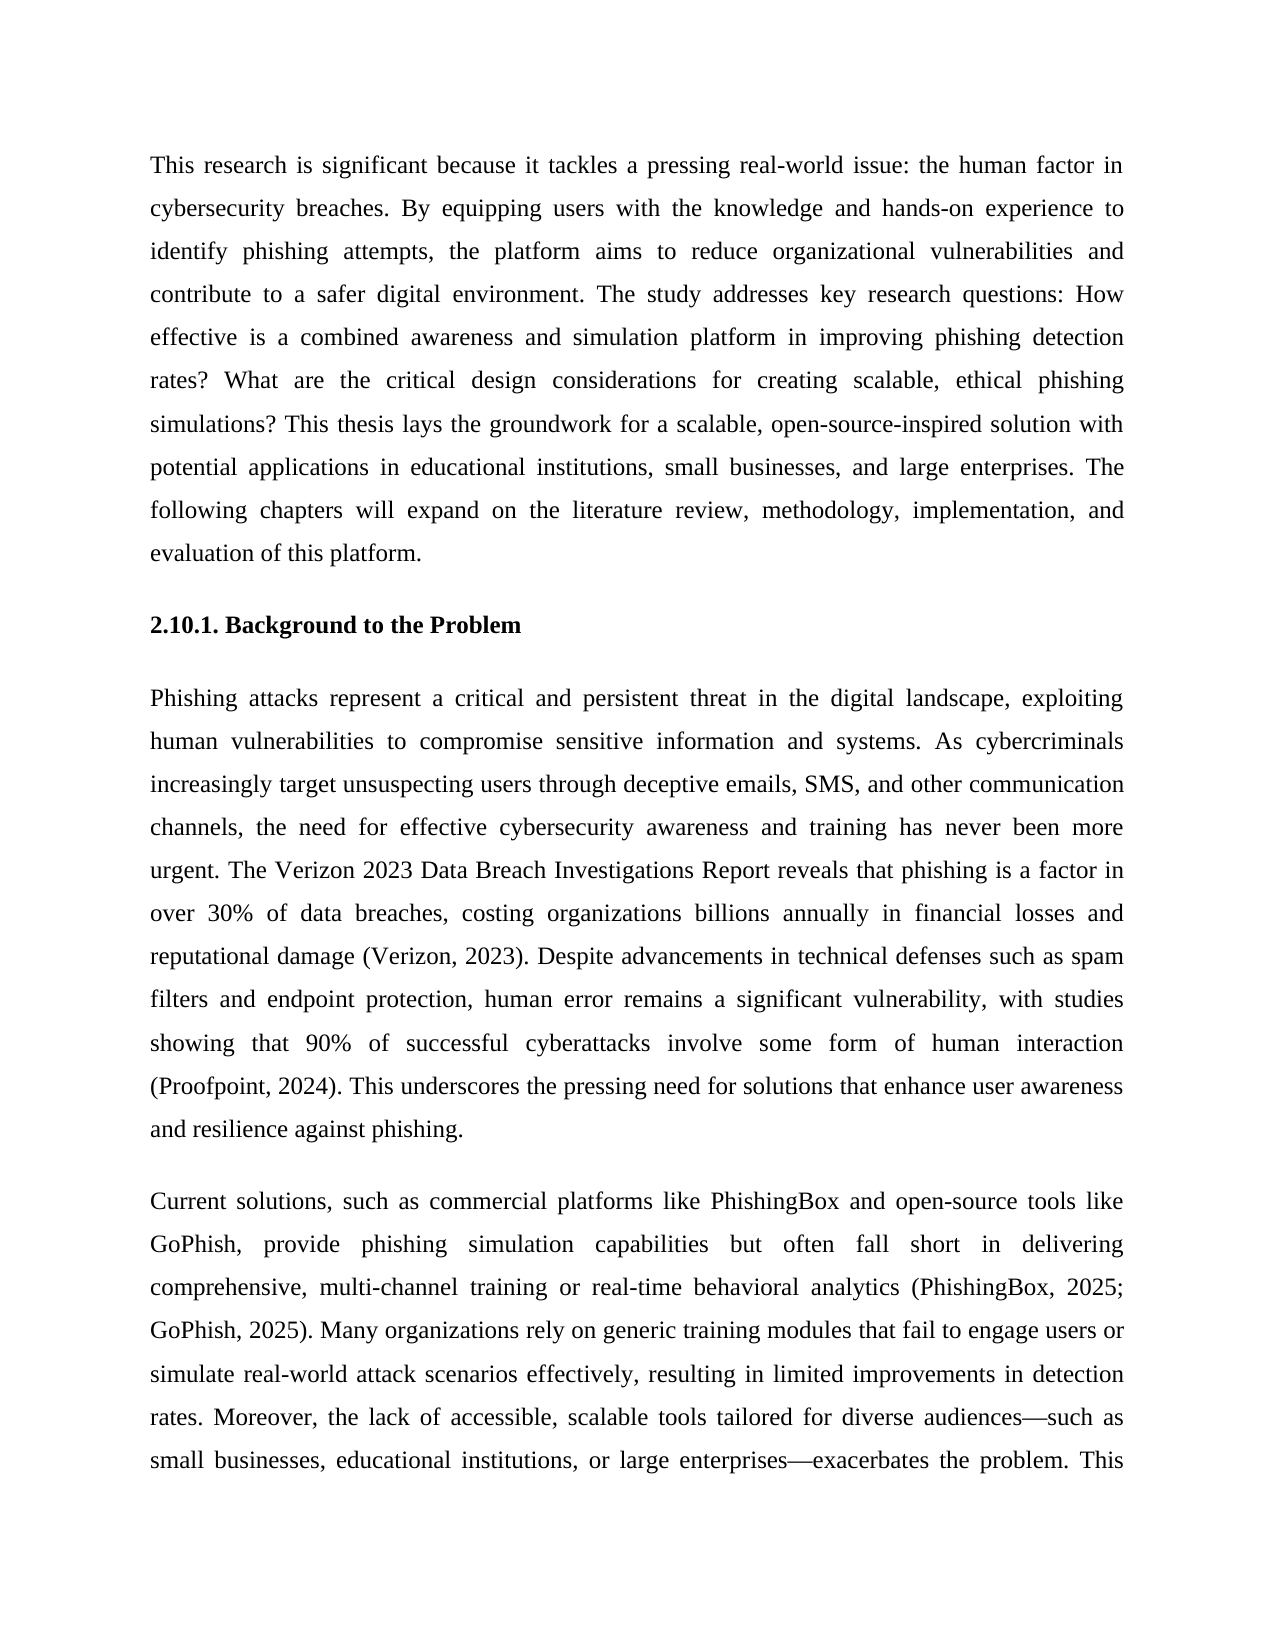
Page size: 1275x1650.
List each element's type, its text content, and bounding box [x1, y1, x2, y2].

subtitle 2.10.1. Background to the Problem [150, 610, 1125, 639]
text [150, 1186, 1125, 1474]
text This research is significant because it tackles a pressing real-world issue: the human factor in cybersecurity breaches. By equipping users with the knowledge and hands-on experience to identify phishing attempts, the platform aims to reduce organizational vulnerabilities and contribute to a safer digital environment. The study addresses key research questions: How effective is a combined awareness and simulation platform in improving phishing detection rates? What are the critical design considerations for creating scalable, ethical phishing simulations? This thesis lays the groundwork for a scalable, open-source-inspired solution with potential applications in educational institutions, small businesses, and large enterprises. The following chapters will expand on the literature review, methodology, implementation, and evaluation of this platform. [150, 150, 1125, 567]
text Phishing attacks represent a critical and persistent threat in the digital landscape, exploiting human vulnerabilities to compromise sensitive information and systems. As cybercriminals increasingly target unsuspecting users through deceptive emails, SMS, and other communication channels, the need for effective cybersecurity awareness and training has never been more urgent. The Verizon 2023 Data Breach Investigations Report reveals that phishing is a factor in over 30% of data breaches, costing organizations billions annually in financial losses and reputational damage (Verizon, 2023). Despite advancements in technical defenses such as spam filters and endpoint protection, human error remains a significant vulnerability, with studies showing that 90% of successful cyberattacks involve some form of human interaction (Proofpoint, 2024). This underscores the pressing need for solutions that enhance user awareness and resilience against phishing. [150, 683, 1125, 1143]
